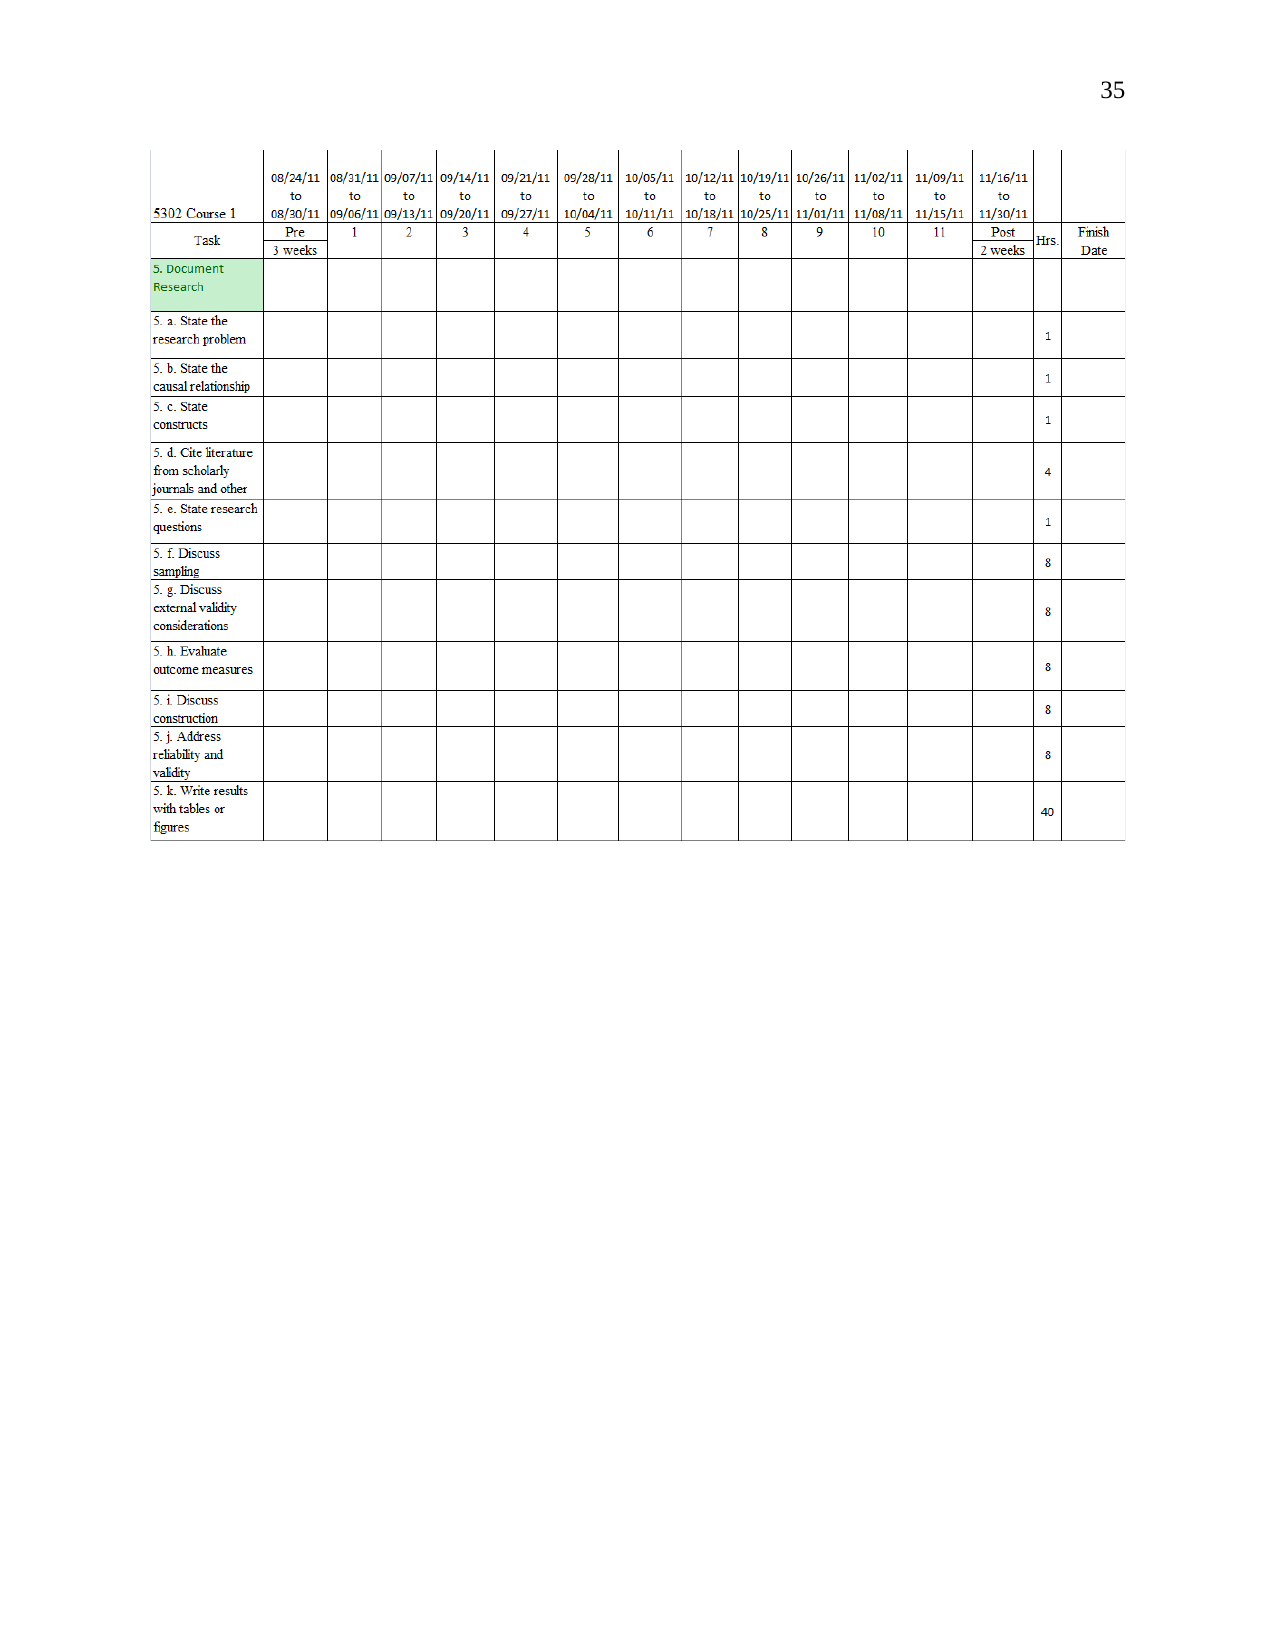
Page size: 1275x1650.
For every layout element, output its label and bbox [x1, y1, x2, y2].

picture [150, 150, 1125, 841]
